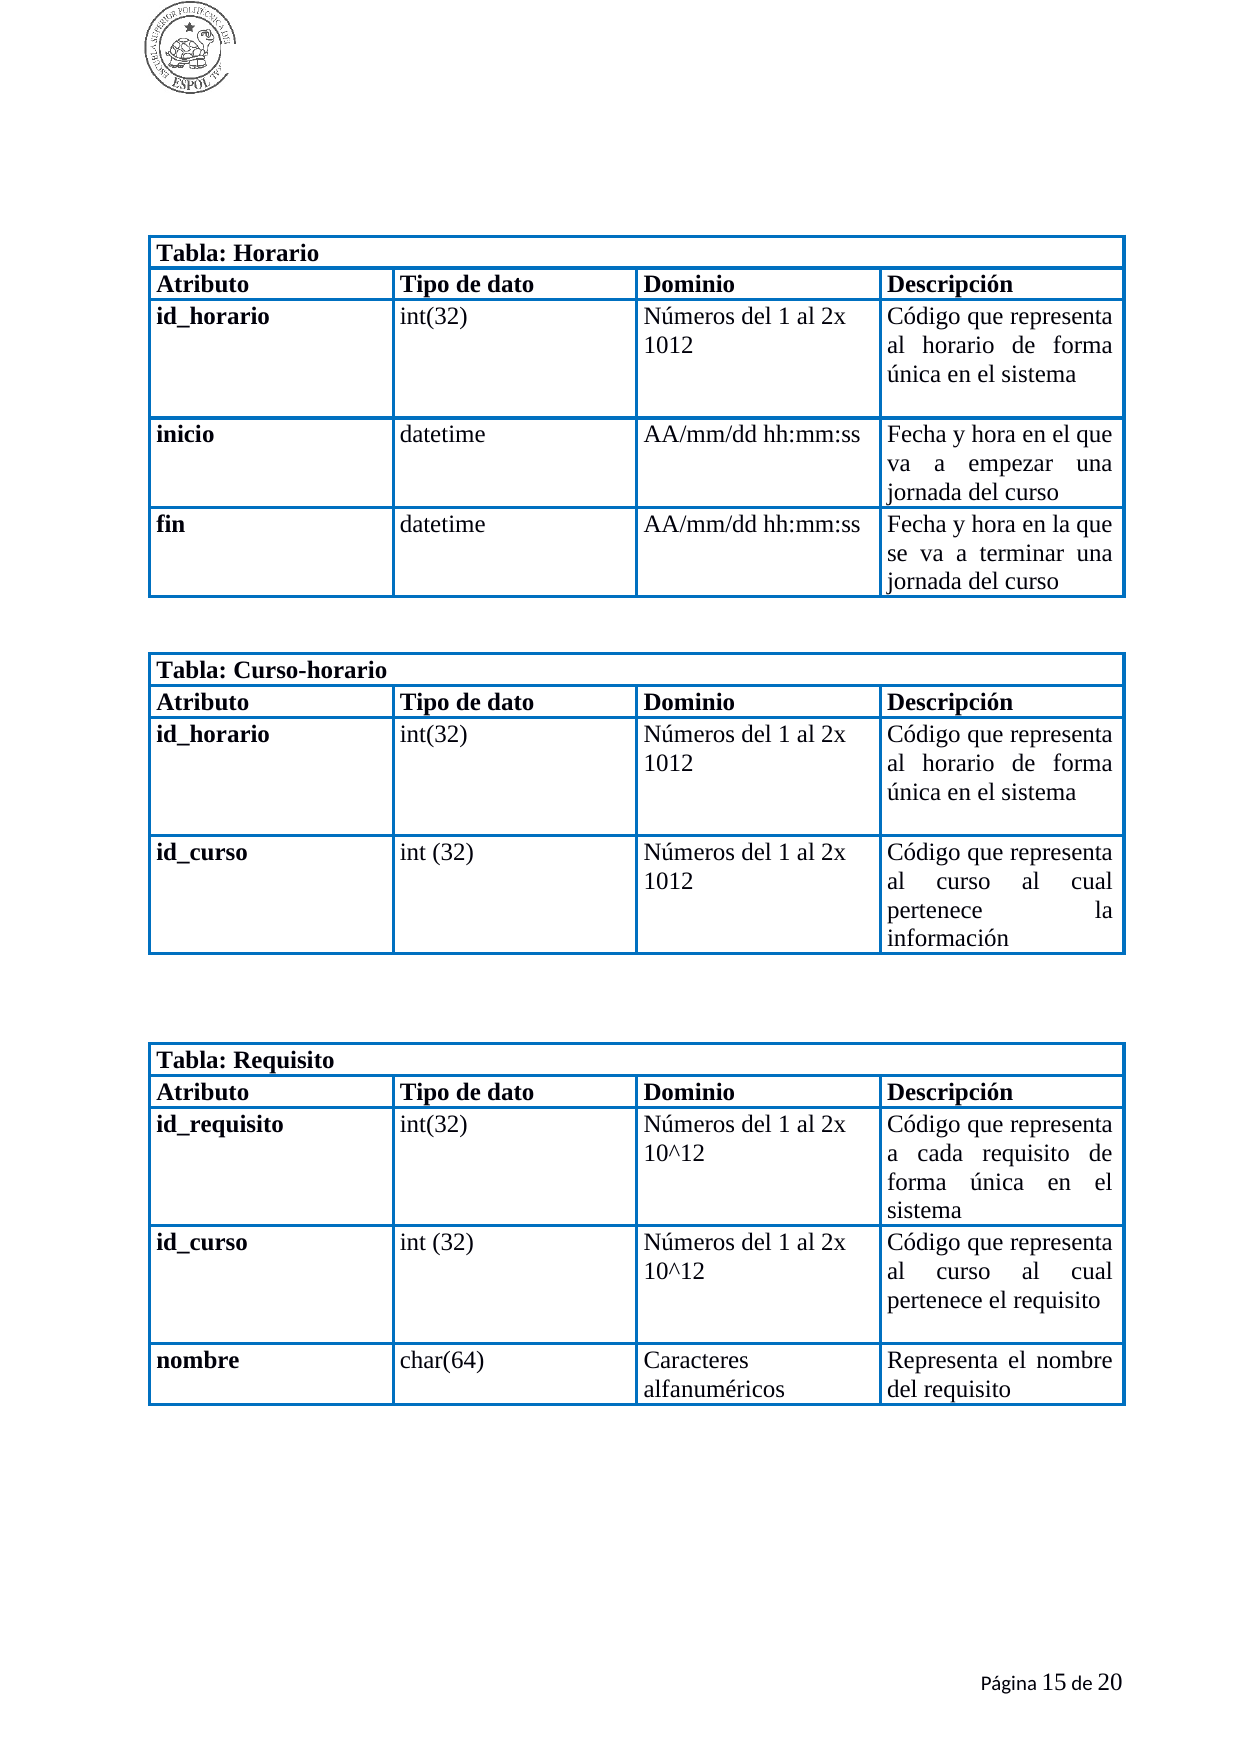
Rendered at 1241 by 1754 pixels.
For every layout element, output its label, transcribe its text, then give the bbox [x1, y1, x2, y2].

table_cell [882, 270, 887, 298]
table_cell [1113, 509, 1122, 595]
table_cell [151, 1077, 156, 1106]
table_cell Código que representa al curso al cual pertenece el requisito [882, 1227, 1122, 1342]
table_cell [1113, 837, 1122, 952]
table_cell AA/mm/dd hh:mm:ss [638, 509, 879, 595]
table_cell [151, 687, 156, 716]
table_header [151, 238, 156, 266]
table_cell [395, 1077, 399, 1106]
table_cell datetime [395, 420, 635, 506]
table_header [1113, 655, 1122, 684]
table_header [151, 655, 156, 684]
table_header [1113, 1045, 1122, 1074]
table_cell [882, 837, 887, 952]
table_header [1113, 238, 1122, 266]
table_cell id_curso [151, 1227, 392, 1342]
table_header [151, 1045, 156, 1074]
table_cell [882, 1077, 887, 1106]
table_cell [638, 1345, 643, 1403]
table_cell id_curso [151, 837, 392, 952]
table_cell char(64) [395, 1345, 635, 1403]
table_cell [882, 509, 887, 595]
table_cell nombre [151, 1345, 392, 1403]
table_cell int (32) [395, 837, 635, 952]
table_cell datetime [395, 509, 635, 595]
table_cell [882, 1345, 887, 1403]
table_cell id_horario [151, 719, 392, 834]
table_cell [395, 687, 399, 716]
table_cell int(32) [395, 1109, 635, 1224]
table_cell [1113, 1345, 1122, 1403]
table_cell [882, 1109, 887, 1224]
table_cell int (32) [395, 1227, 635, 1342]
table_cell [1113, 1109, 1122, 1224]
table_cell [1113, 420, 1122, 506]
table_cell int(32) [395, 719, 635, 834]
picture [142, 0, 238, 95]
table_cell id_requisito [151, 1109, 392, 1224]
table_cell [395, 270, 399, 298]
table_cell inicio [151, 420, 392, 506]
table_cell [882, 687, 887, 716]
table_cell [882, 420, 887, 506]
table_cell int(32) [395, 301, 635, 416]
table_cell Código que representa al horario de forma única en el sistema [882, 719, 1122, 834]
table_cell Código que representa al horario de forma única en el sistema [882, 301, 1122, 416]
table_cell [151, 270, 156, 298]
table_cell id_horario [151, 301, 392, 416]
table_cell fin [151, 509, 392, 595]
table_cell AA/mm/dd hh:mm:ss [638, 420, 879, 506]
